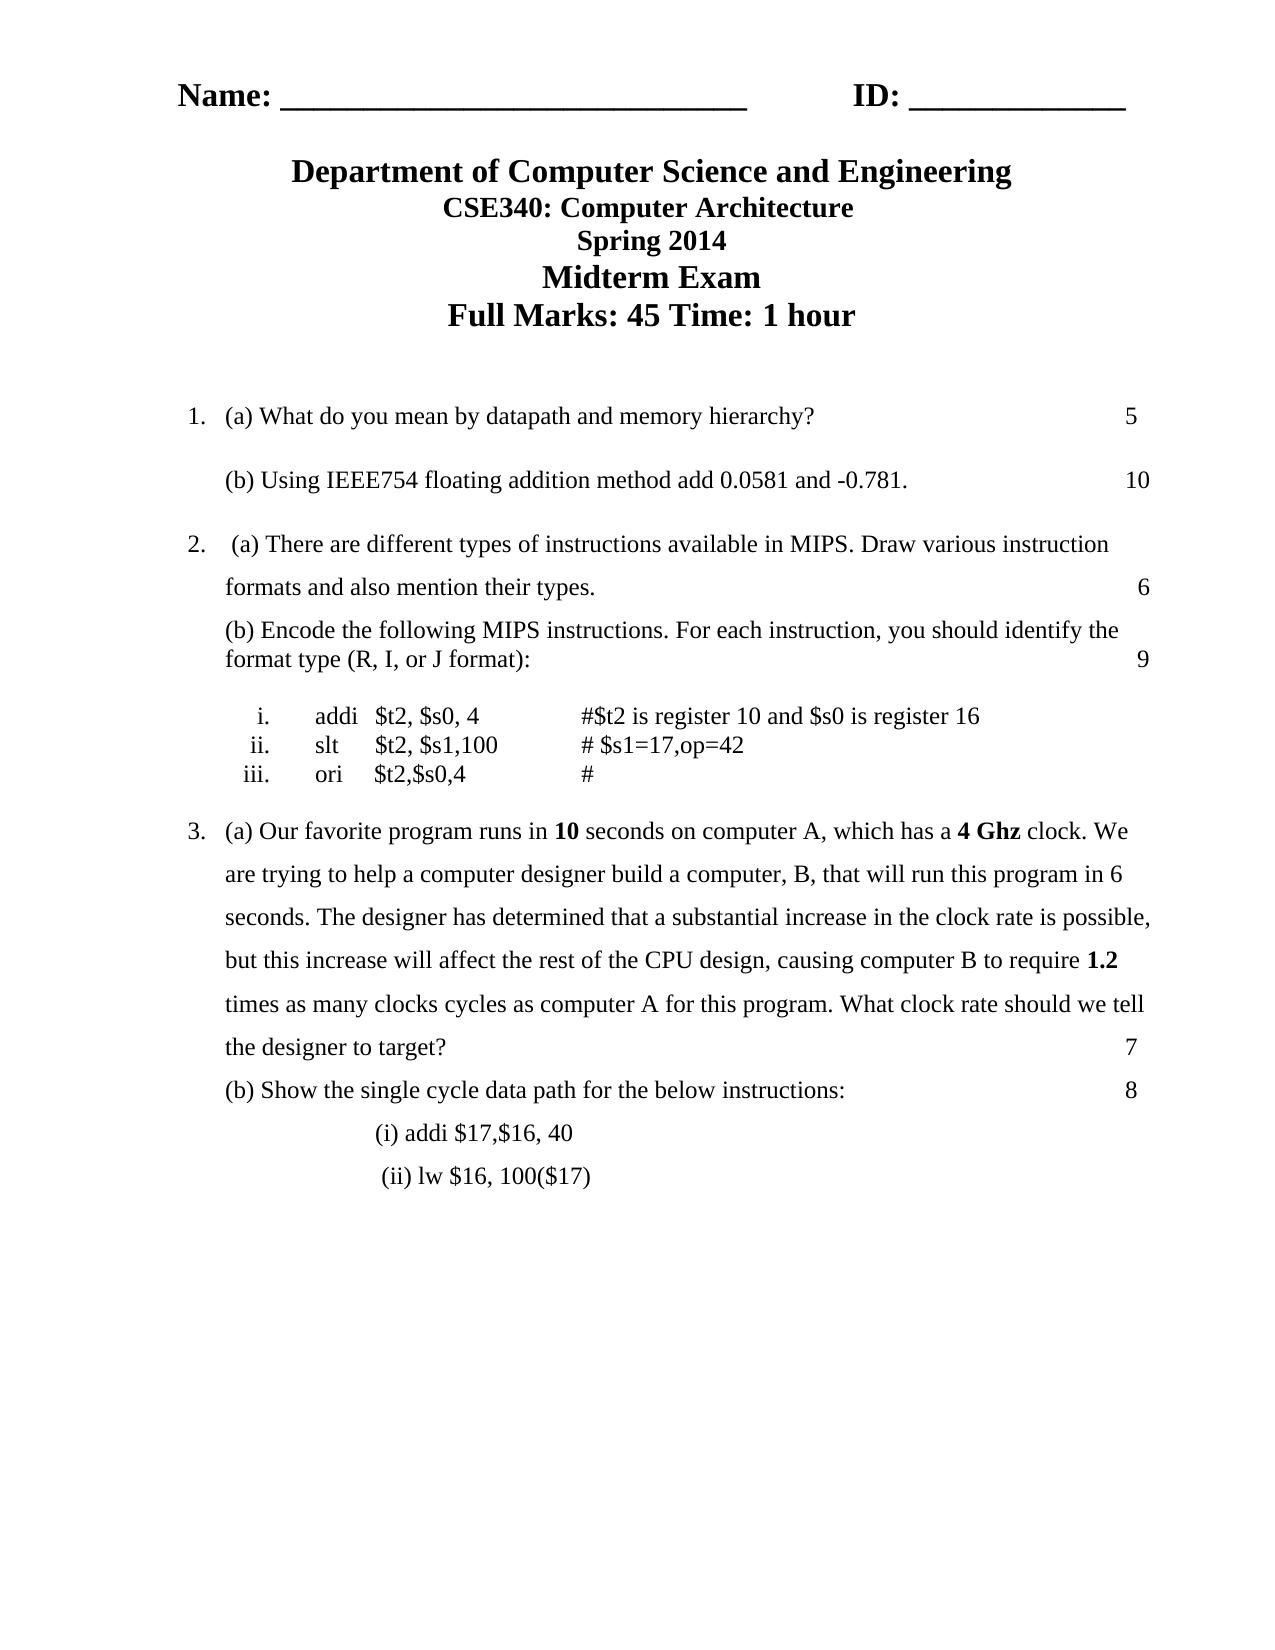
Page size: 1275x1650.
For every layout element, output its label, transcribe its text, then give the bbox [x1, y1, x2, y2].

text Full Marks: 45 Time: 1 hour [150, 295, 1153, 334]
list (a) There are different types of instructions available in MIPS. Draw various instruction formats and also mention their types. 6 [187, 529, 1153, 601]
list (b) Show the single cycle data path for the below instructions: 8 [225, 1075, 1153, 1104]
list (ii) lw $16, 100($17) [225, 1161, 1153, 1190]
text CSE340: Computer Architecture Spring 2014 [150, 190, 1153, 257]
list (b) Encode the following MIPS instructions. For each instruction, you should identify the format type (R, I, or J format): 9 [225, 615, 1153, 672]
list (i) addi $17,$16, 40 [225, 1118, 1153, 1147]
text (b) Using IEEE754 floating addition method add 0.0581 and -0.781. 10 [225, 465, 1153, 493]
list ori $t2,$s0,4 # [270, 759, 1153, 787]
list addi $t2, $s0, 4 #$t2 is register 10 and $s0 is register 16 [270, 701, 1153, 730]
list (a) What do you mean by datapath and memory hierarchy? 5 [187, 401, 1153, 429]
list slt $t2, $s1,100 # $s1=17,op=42 [270, 730, 1153, 759]
text Department of Computer Science and Engineering [150, 152, 1153, 190]
text Midterm Exam [150, 257, 1153, 295]
list (a) Our favorite program runs in 10 seconds on computer A, which has a 4 Ghz clock. We are trying to help a computer designer build a computer, B, that will run this program in 6 seconds. The designer has determined that a substantial increase in the clock rate is possible, but this increase will affect the rest of the CPU design, causing computer B to require 1.2 times as many clocks cycles as computer A for this program. What clock rate should we tell the designer to target? 7 [187, 816, 1153, 1061]
text Name: ____________________________ ID: _____________ [150, 75, 1153, 113]
